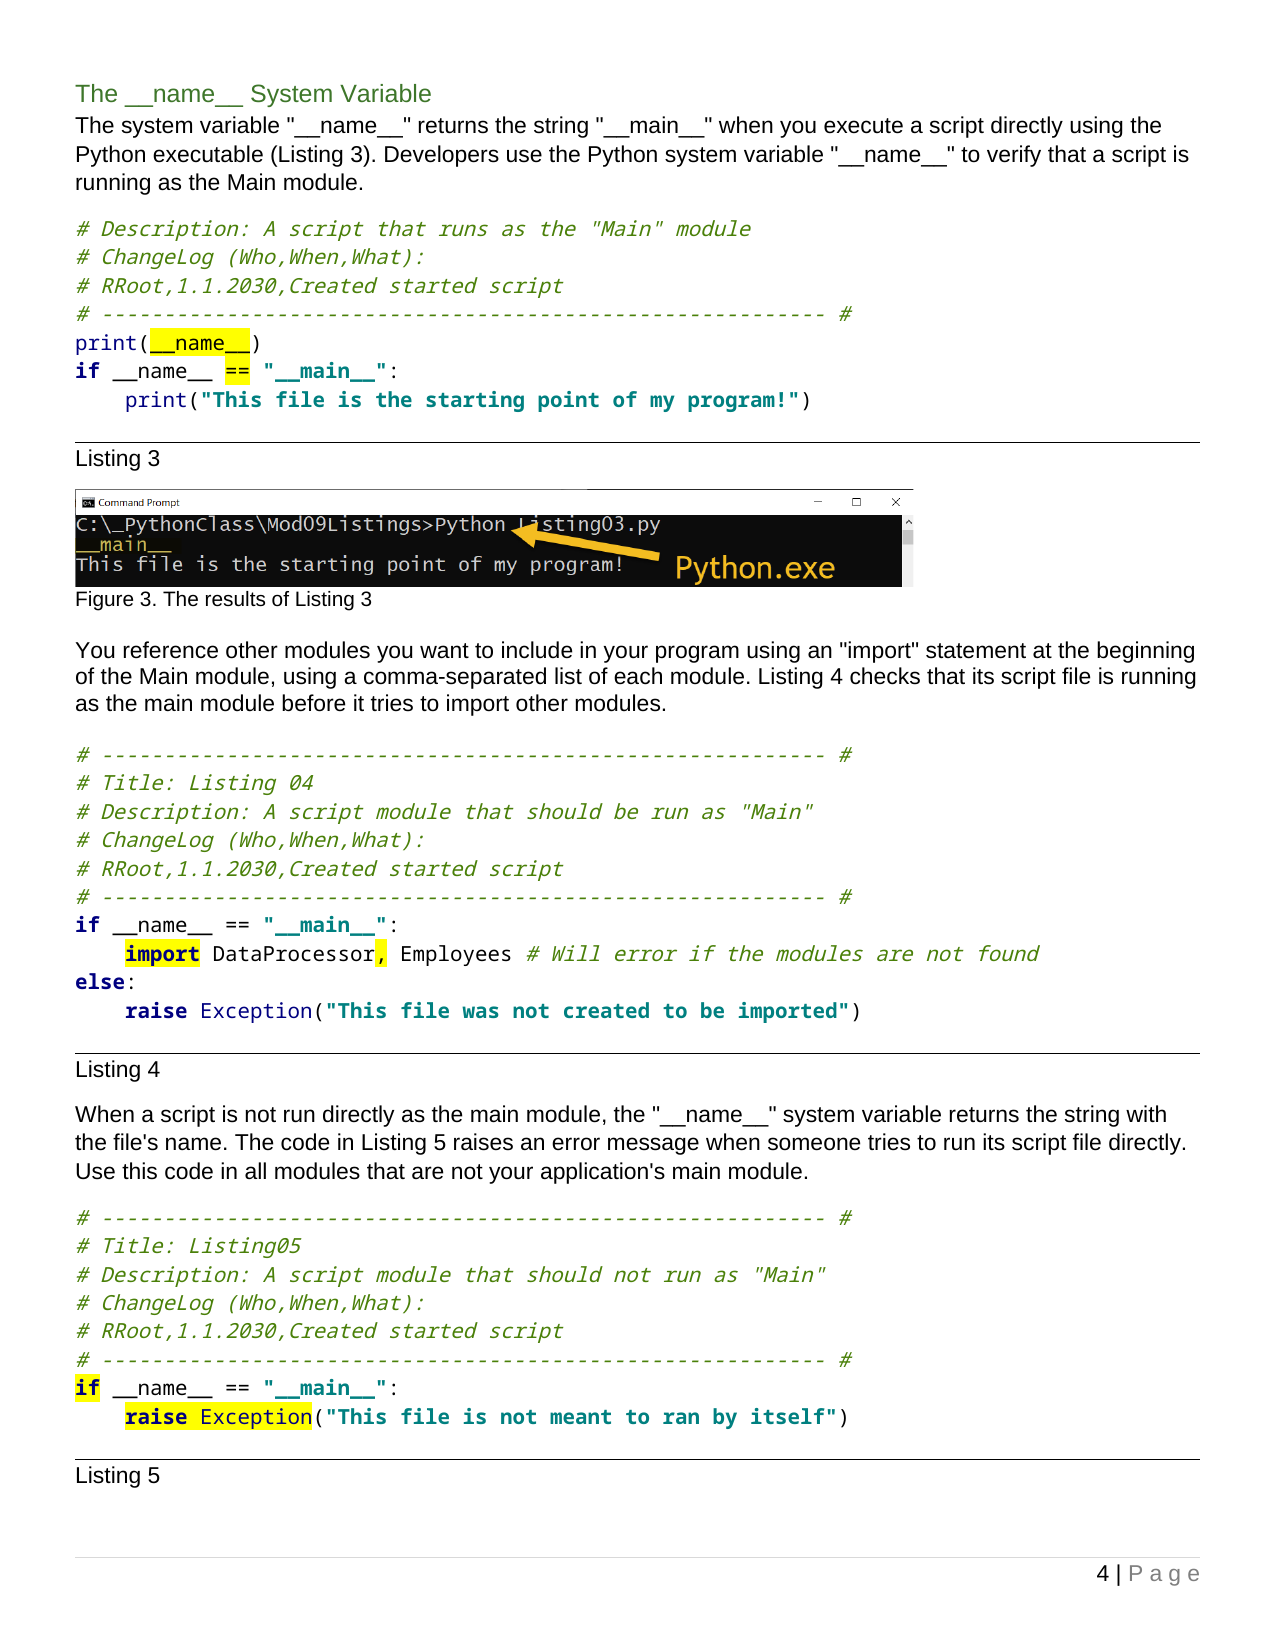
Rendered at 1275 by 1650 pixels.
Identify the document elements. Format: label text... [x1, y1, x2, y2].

text You reference other modules you want to include in your program using an "import" statement at the beginning of the Main module, using a comma-separated list of each module. Listing 4 checks that its script file is running as the main module before it tries to import other modules. [75, 637, 1200, 716]
text # ---------------------------------------------------------- # # Title: Listing05 # Description: A script module that should not run as "Main" # ChangeLog (Who,When,What): # RRoot,1.1.2030,Created started script # ---------------------------------------------------------- # if __name__ == "__main__": raise Exception("This file is not meant to ran by itself") [75, 1203, 1200, 1430]
text Listing 5 [75, 1460, 1200, 1488]
text # Description: A script that runs as the "Main" module # ChangeLog (Who,When,What): # RRoot,1.1.2030,Created started script # ---------------------------------------------------------- # print(__name__) if __name__ == "__main__": print("This file is the starting point of my program!") [75, 214, 1200, 413]
text # ---------------------------------------------------------- # # Title: Listing 04 # Description: A script module that should be run as "Main" # ChangeLog (Who,When,What): # RRoot,1.1.2030,Created started script # ---------------------------------------------------------- # if __name__ == "__main__": import DataProcessor, Employees # Will error if the modules are not found [75, 740, 1200, 967]
text Listing 4 [75, 1054, 1200, 1082]
text Figure 3. The results of Listing 3 [75, 587, 1200, 611]
picture [75, 489, 914, 587]
text When a script is not run directly as the main module, the "__name__" system variable returns the string with the file's name. The code in Listing 5 raises an error message when someone tries to run its script file directly. Use this code in all modules that are not your application's main module. [75, 1101, 1200, 1184]
text else: raise Exception("This file was not created to be imported") [75, 967, 1200, 1024]
subtitle The __name__ System Variable [75, 79, 1200, 108]
text Listing 3 [75, 443, 1200, 471]
text The system variable "__name__" returns the string "__main__" when you execute a script directly using the Python executable (Listing 3). Developers use the Python system variable "__name__" to verify that a script is running as the Main module. [75, 112, 1200, 195]
